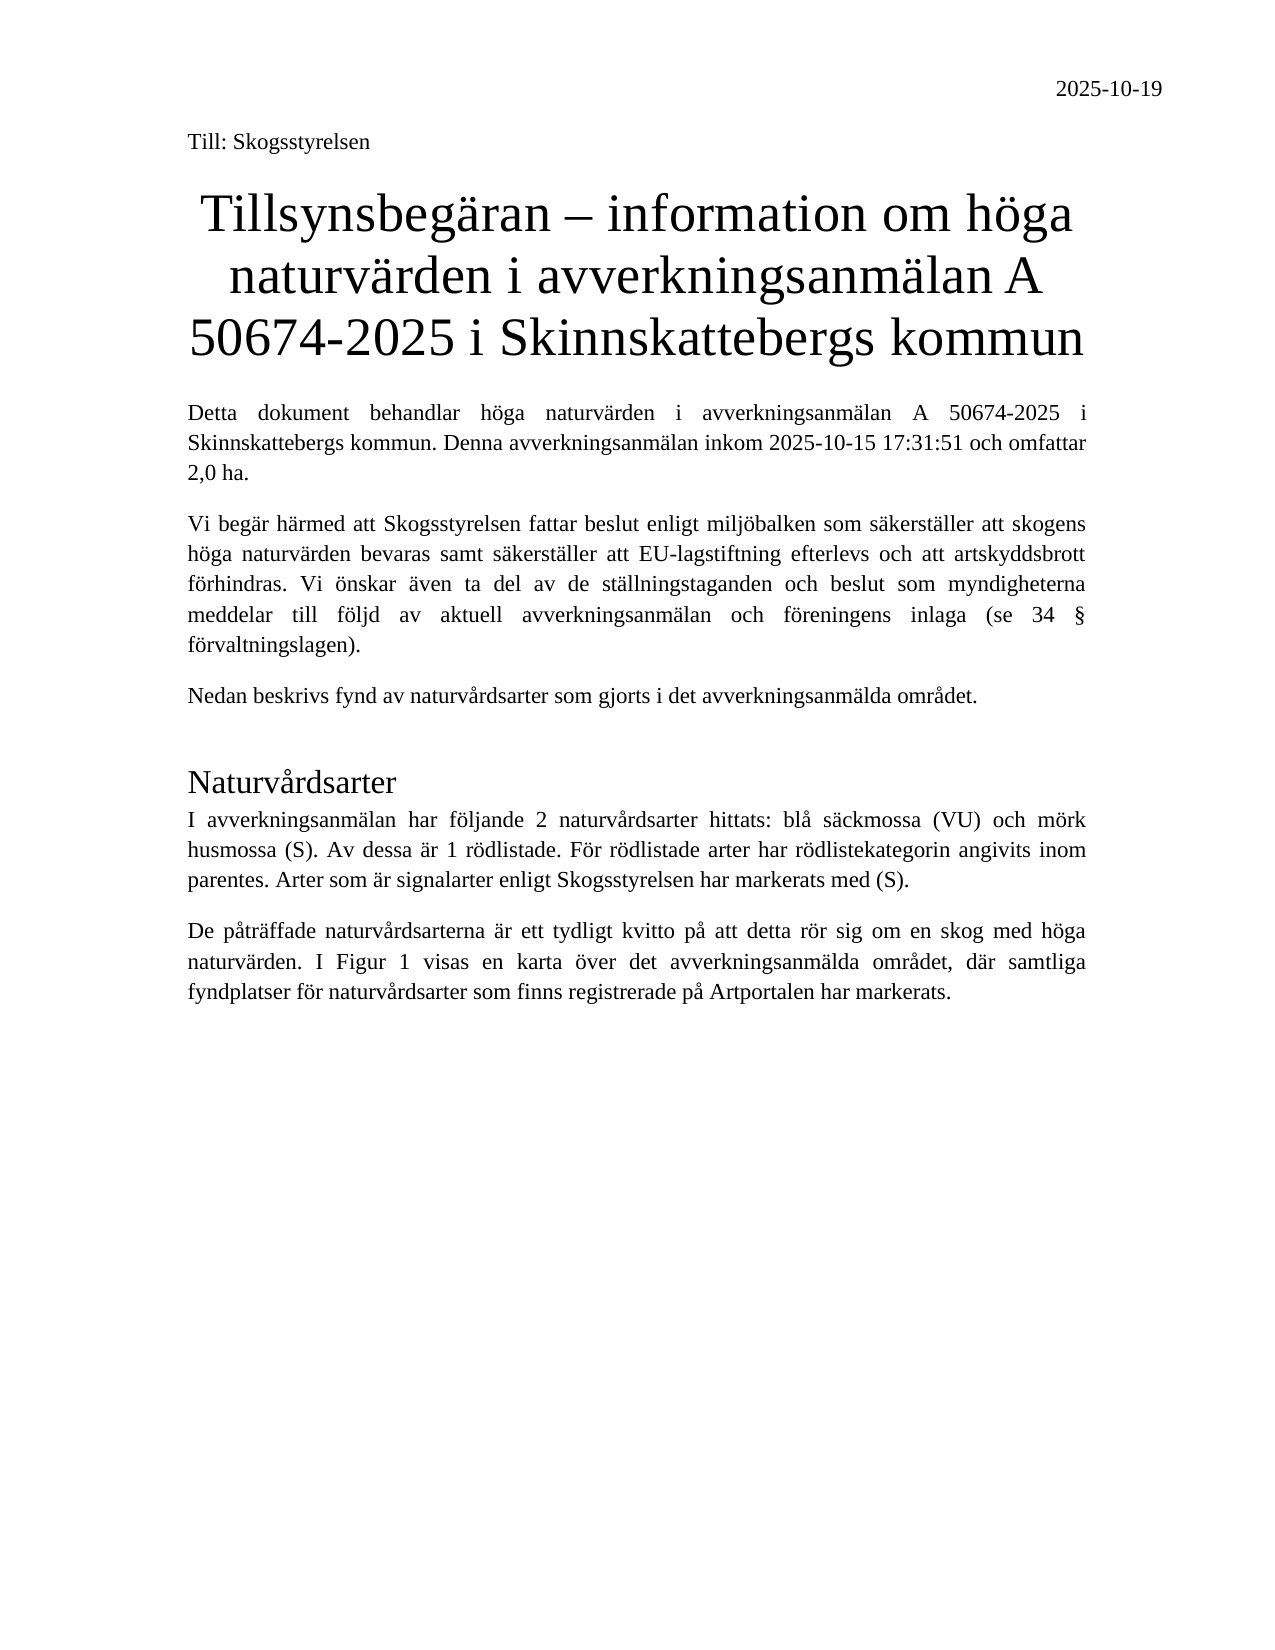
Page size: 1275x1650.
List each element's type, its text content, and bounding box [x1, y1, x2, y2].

title Tillsynsbegäran – information om höga naturvärden i avverkningsanmälan A 50674-2025 i Skinnskattebergs kommun [187, 180, 1087, 367]
text I avverkningsanmälan har följande 2 naturvårdsarter hittats: blå säckmossa (VU) och mörk husmossa (S). Av dessa är 1 rödlistade. För rödlistade arter har rödlistekategorin angivits inom parentes. Arter som är signalarter enligt Skogsstyrelsen har markerats med (S). [187, 806, 1087, 893]
text Detta dokument behandlar höga naturvärden i avverkningsanmälan A 50674-2025 i Skinnskattebergs kommun. Denna avverkningsanmälan inkom 2025-10-15 17:31:51 och omfattar 2,0 ha. [187, 398, 1087, 485]
text Vi begär härmed att Skogsstyrelsen fattar beslut enligt miljöbalken som säkerställer att skogens höga naturvärden bevaras samt säkerställer att EU-lagstiftning efterlevs och att artskyddsbrott förhindras. Vi önskar även ta del av de ställningstaganden och beslut som myndigheterna meddelar till följd av aktuell avverkningsanmälan och föreningens inlaga (se 34 § förvaltningslagen). [187, 510, 1087, 657]
subtitle Naturvårdsarter [187, 762, 1087, 800]
text Nedan beskrivs fynd av naturvårdsarter som gjorts i det avverkningsanmälda området. [187, 682, 1087, 708]
text De påträffade naturvårdsarterna är ett tydligt kvitto på att detta rör sig om en skog med höga naturvärden. I Figur 1 visas en karta över det avverkningsanmälda området, där samtliga fyndplatser för naturvårdsarter som finns registrerade på Artportalen har markerats. [187, 918, 1087, 1004]
